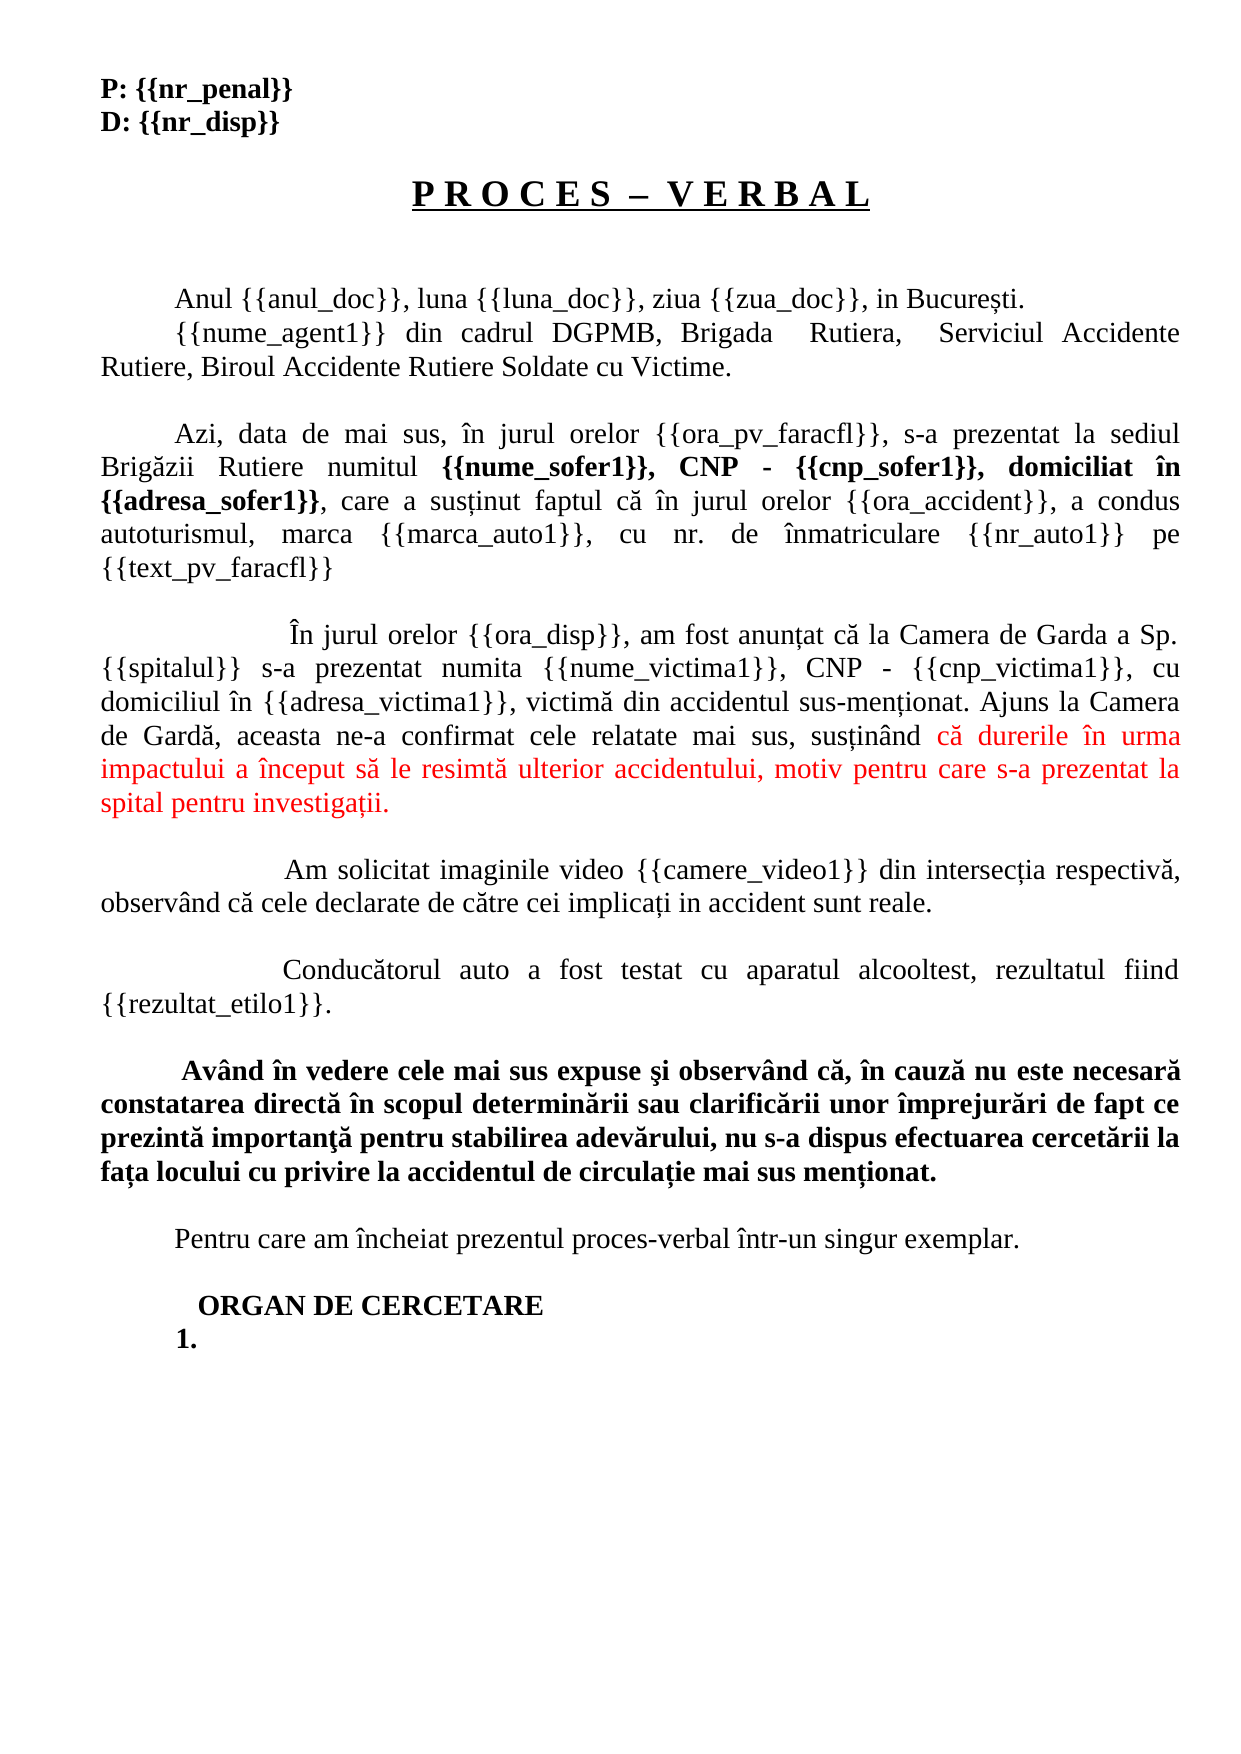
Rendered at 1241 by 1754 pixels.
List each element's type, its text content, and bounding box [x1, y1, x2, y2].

text 1. [100, 1321, 1181, 1355]
text Azi, data de mai sus, în jurul orelor {{ora_pv_faracfl}}, s-a prezentat la sediul Brigăzii Rutiere numitul {{nume_sofer1}}, CNP - {{cnp_sofer1}}, domiciliat în {{adresa_sofer1}}, care a susținut faptul că în jurul orelor {{ora_accident}}, a condus autoturismul, marca {{marca_auto1}}, cu nr. de înmatriculare {{nr_auto1}} pe {{text_pv_faracfl}} [100, 416, 1181, 583]
text Pentru care am încheiat prezentul proces-verbal într-un singur exemplar. [100, 1221, 1181, 1254]
text P: {{nr_penal}} [100, 71, 1181, 104]
text Conducătorul auto a fost testat cu aparatul alcooltest, rezultatul fiind {{rezultat_etilo1}}. [100, 952, 1181, 1019]
text D: {{nr_disp}} [100, 104, 1181, 138]
text P R O C E S – V E R B A L [100, 171, 1181, 214]
text ORGAN DE CERCETARE [100, 1288, 1181, 1321]
text Având în vedere cele mai sus expuse şi observând că, în cauză nu este necesară constatarea directă în scopul determinării sau clarificării unor împrejurări de fapt ce prezintă importanţă pentru stabilirea adevărului, nu s-a dispus efectuarea cercetării la fața locului cu privire la accidentul de circulație mai sus menționat. [100, 1053, 1181, 1187]
text {{nume_agent1}} din cadrul DGPMB, Brigada Rutiera, Serviciul Accidente Rutiere, Biroul Accidente Rutiere Soldate cu Victime. [100, 315, 1181, 382]
text Anul {{anul_doc}}, luna {{luna_doc}}, ziua {{zua_doc}}, in București. [100, 282, 1181, 315]
text Am solicitat imaginile video {{camere_video1}} din intersecția respectivă, observând că cele declarate de către cei implicați in accident sunt reale. [100, 852, 1181, 919]
text În jurul orelor {{ora_disp}}, am fost anunțat că la Camera de Garda a Sp. {{spitalul}} s-a prezentat numita {{nume_victima1}}, CNP - {{cnp_victima1}}, cu domiciliul în {{adresa_victima1}}, victimă din accidentul sus-menționat. Ajuns la Camera de Gardă, aceasta ne-a confirmat cele relatate mai sus, susținând că durerile în urma impactului a început să le resimtă ulterior accidentului, motiv pentru care s-a prezentat la spital pentru investigații. [100, 617, 1181, 818]
